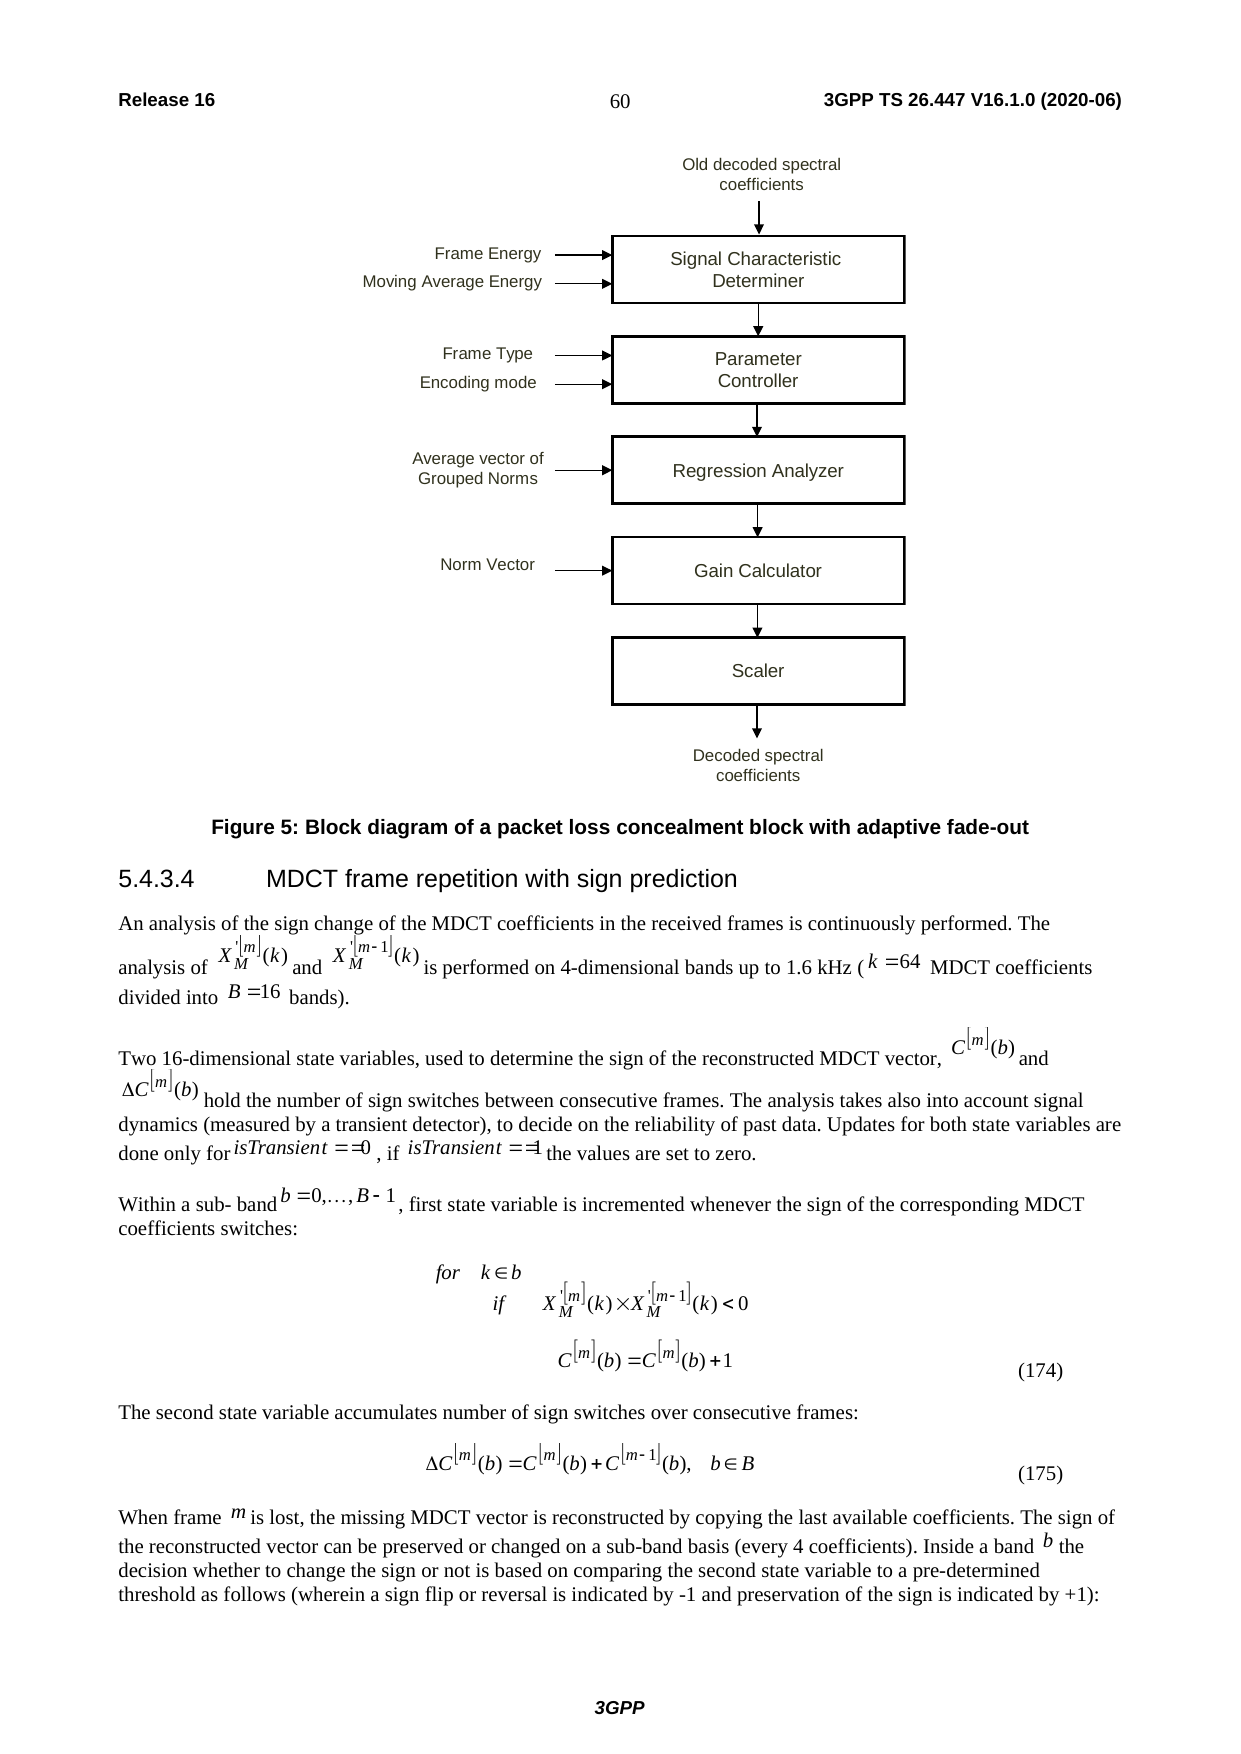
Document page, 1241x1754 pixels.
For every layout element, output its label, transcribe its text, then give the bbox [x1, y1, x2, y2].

text An analysis of the sign change of the MDCT coefficients in the received frames is continuously performed. The analysis of and is performed on 4-dimensional bands up to 1.6 kHz ( MDCT coefficients divided into bands). [118, 911, 1122, 1009]
text Two 16-dimensional state variables, used to determine the sign of the reconstructed MDCT vector, and hold the number of sign switches between consecutive frames. The analysis takes also into account signal dynamics (measured by a transient detector), to decide on the reliability of past data. Updates for both state variables are done only for, if the values are set to zero. [118, 1028, 1122, 1165]
text (174) [118, 1259, 1122, 1382]
text The second state variable accumulates number of sign switches over consecutive frames: [118, 1400, 1122, 1424]
subtitle 5.4.3.4 MDCT frame repetition with sign prediction [118, 863, 1122, 892]
text Within a sub- band, first state variable is incremented whenever the sign of the corresponding MDCT coefficients switches: [118, 1184, 1122, 1240]
text When frame is lost, the missing MDCT vector is reconstructed by copying the last available coefficients. The sign of the reconstructed vector can be preserved or changed on a sub-band basis (every 4 coefficients). Inside a band the decision whether to change the sign or not is based on comparing the second state variable to a pre-determined threshold as follows (wherein a sign flip or reversal is indicated by -1 and preservation of the sign is indicated by +1): [118, 1504, 1122, 1606]
text (175) [118, 1443, 1122, 1485]
text Figure 5: Block diagram of a packet loss concealment block with adaptive fade-out [118, 814, 1122, 838]
